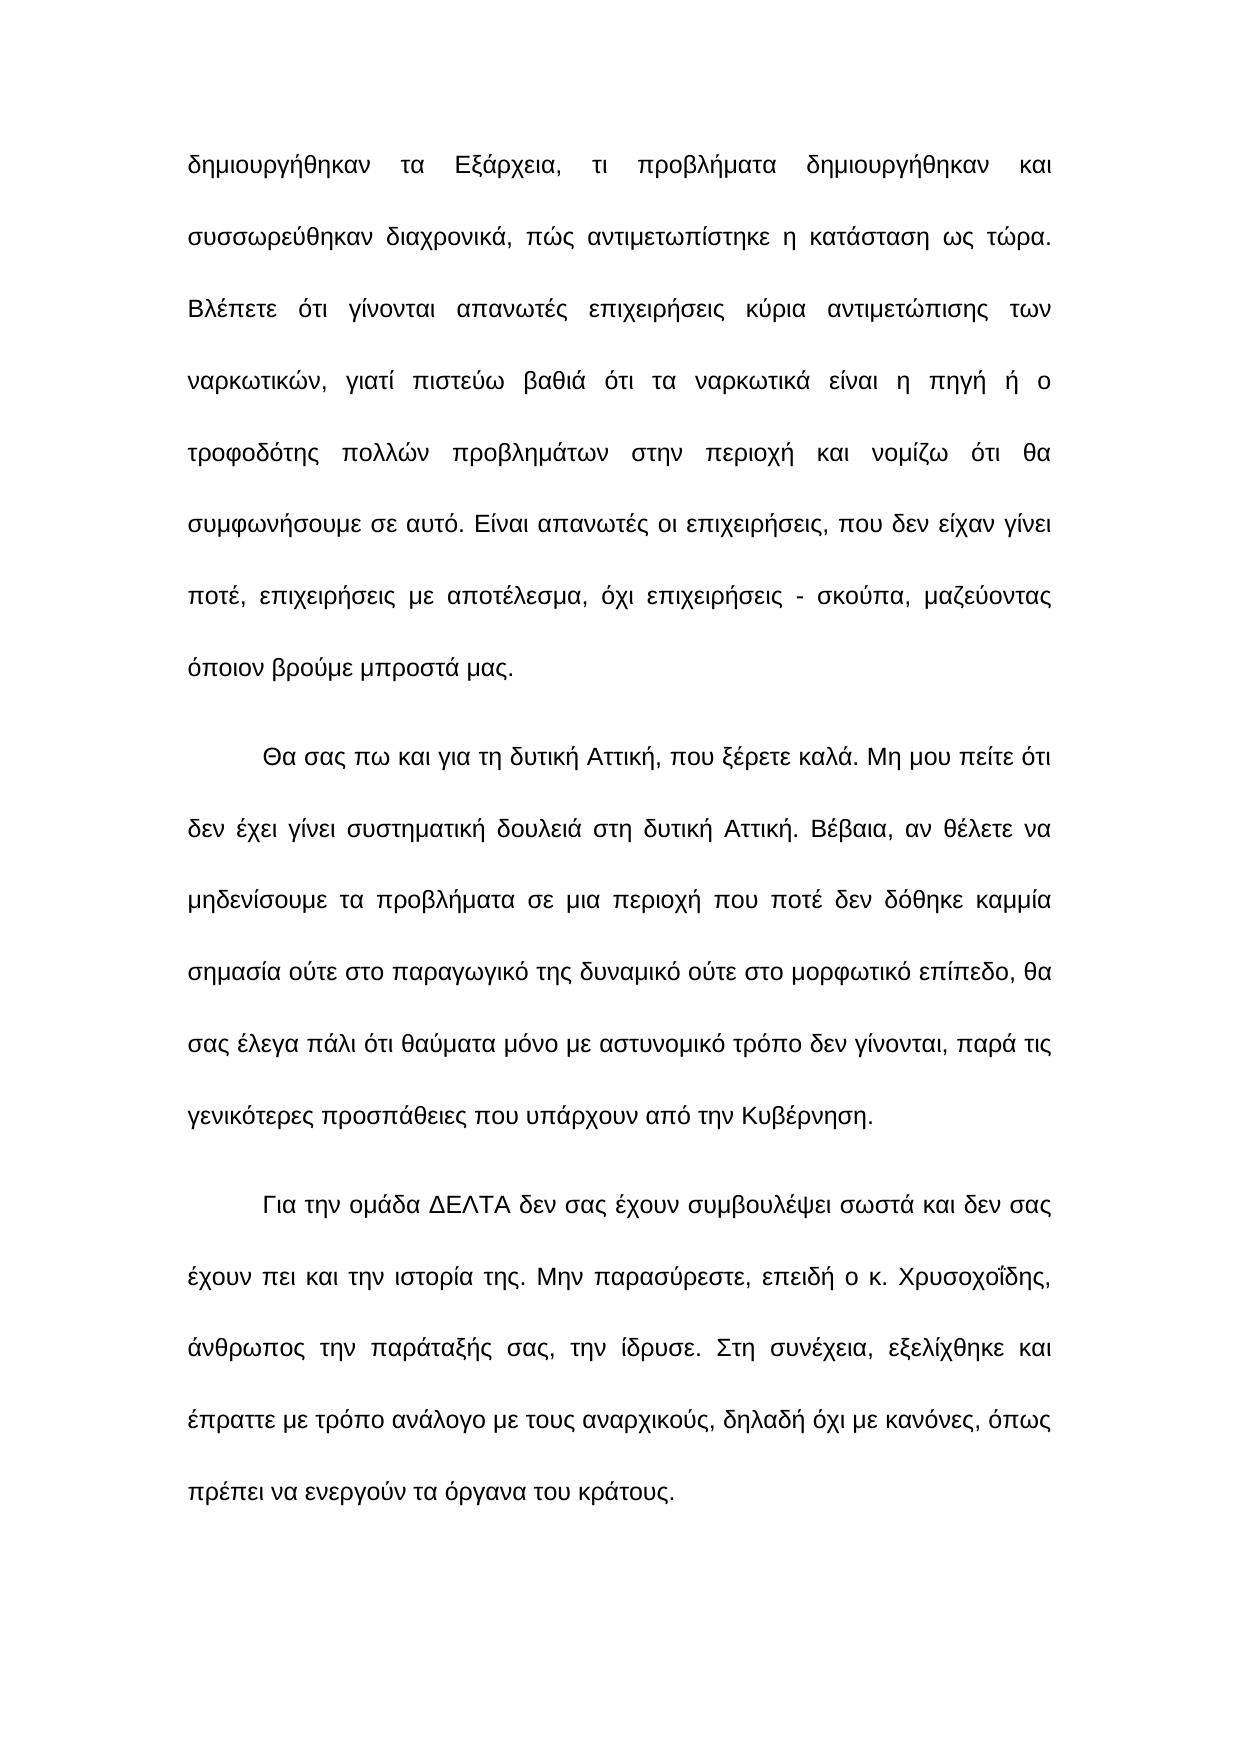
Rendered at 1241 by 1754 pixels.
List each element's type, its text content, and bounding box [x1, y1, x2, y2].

text Θα σας πω και για τη δυτική Αττική, που ξέρετε καλά. Μη μου πείτε ότι δεν έχει γίνει συστηματική δουλειά στη δυτική Αττική. Βέβαια, αν θέλετε να μηδενίσουμε τα προβλήματα σε μια περιοχή που ποτέ δεν δόθηκε καμμία σημασία ούτε στο παραγωγικό της δυναμικό ούτε στο μορφωτικό επίπεδο, θα σας έλεγα πάλι ότι θαύματα μόνο με αστυνομικό τρόπο δεν γίνονται, παρά τις γενικότερες προσπάθειες που υπάρχουν από την Κυβέρνηση. [187, 742, 1053, 1130]
text Για την ομάδα ΔΕΛΤΑ δεν σας έχουν συμβουλέψει σωστά και δεν σας έχουν πει και την ιστορία της. Μην παρασύρεστε, επειδή ο κ. Χρυσοχοΐδης, άνθρωπος την παράταξής σας, την ίδρυσε. Στη συνέχεια, εξελίχθηκε και έπραττε με τρόπο ανάλογο με τους αναρχικούς, δηλαδή όχι με κανόνες, όπως πρέπει να ενεργούν τα όργανα του κράτους. [187, 1189, 1053, 1506]
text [187, 150, 1053, 682]
